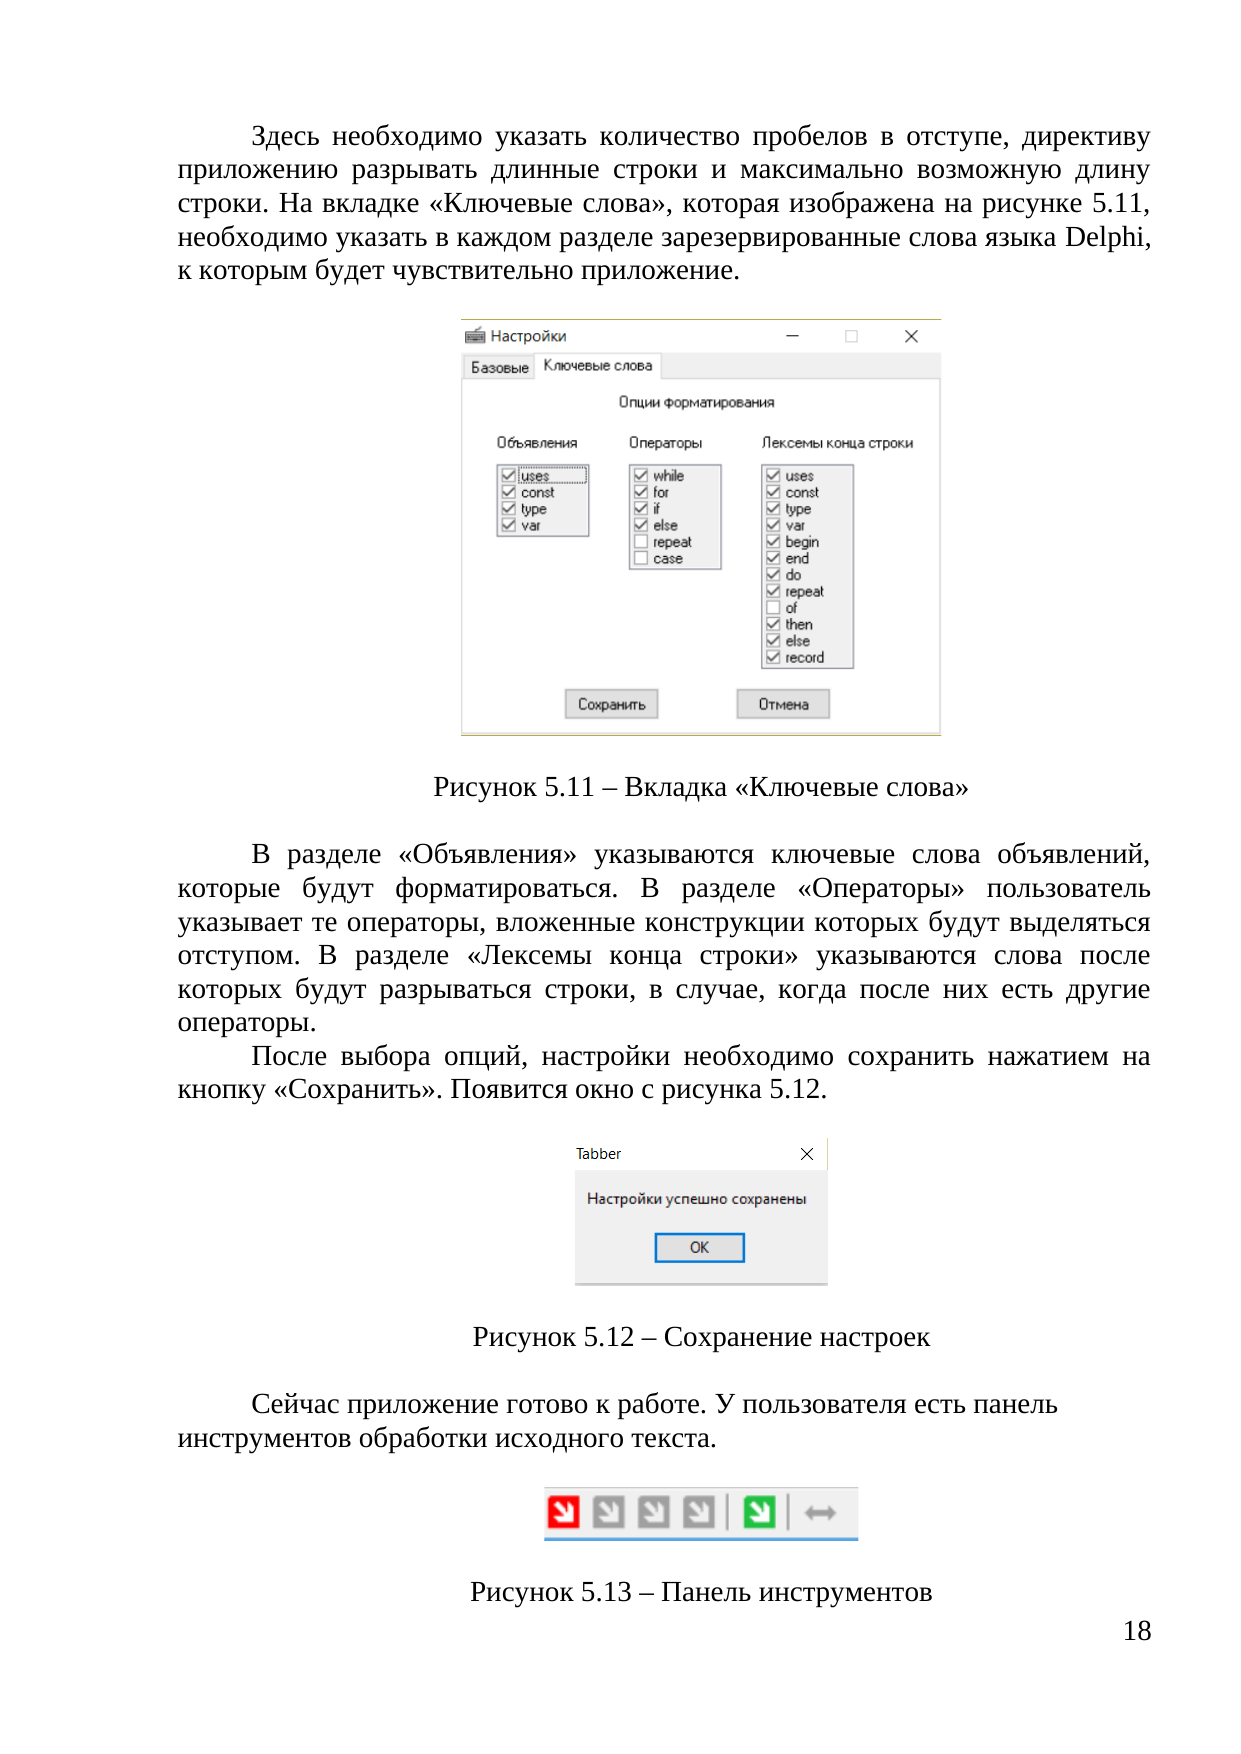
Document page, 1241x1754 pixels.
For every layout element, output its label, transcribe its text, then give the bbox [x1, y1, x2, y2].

text Рисунок 5.11 – Вкладка «Ключевые слова» [177, 769, 1152, 803]
text Сейчас приложение готово к работе. У пользователя есть панель инструментов обработки исходного текста. [177, 1386, 1152, 1453]
picture [461, 319, 942, 736]
picture [544, 1487, 859, 1541]
text Рисунок 5.13 – Панель инструментов [177, 1574, 1152, 1607]
picture [574, 1138, 828, 1286]
text В разделе «Объявления» указываются ключевые слова объявлений, которые будут форматироваться. В разделе «Операторы» пользователь указывает те операторы, вложенные конструкции которых будут выделяться отступом. В разделе «Лексемы конца строки» указываются слова после которых будут разрываться строки, в случае, когда после них есть другие операторы. [177, 837, 1152, 1038]
text Здесь необходимо указать количество пробелов в отступе, директиву приложению разрывать длинные строки и максимально возможную длину строки. На вкладке «Ключевые слова», которая изображена на рисунке 5.11, необходимо указать в каждом разделе зарезервированные слова языка Delphi, к которым будет чувствительно приложение. [177, 118, 1152, 286]
text Рисунок 5.12 – Сохранение настроек [177, 1319, 1152, 1353]
text После выбора опций, настройки необходимо сохранить нажатием на кнопку «Сохранить». Появится окно с рисунка 5.12. [177, 1038, 1152, 1105]
